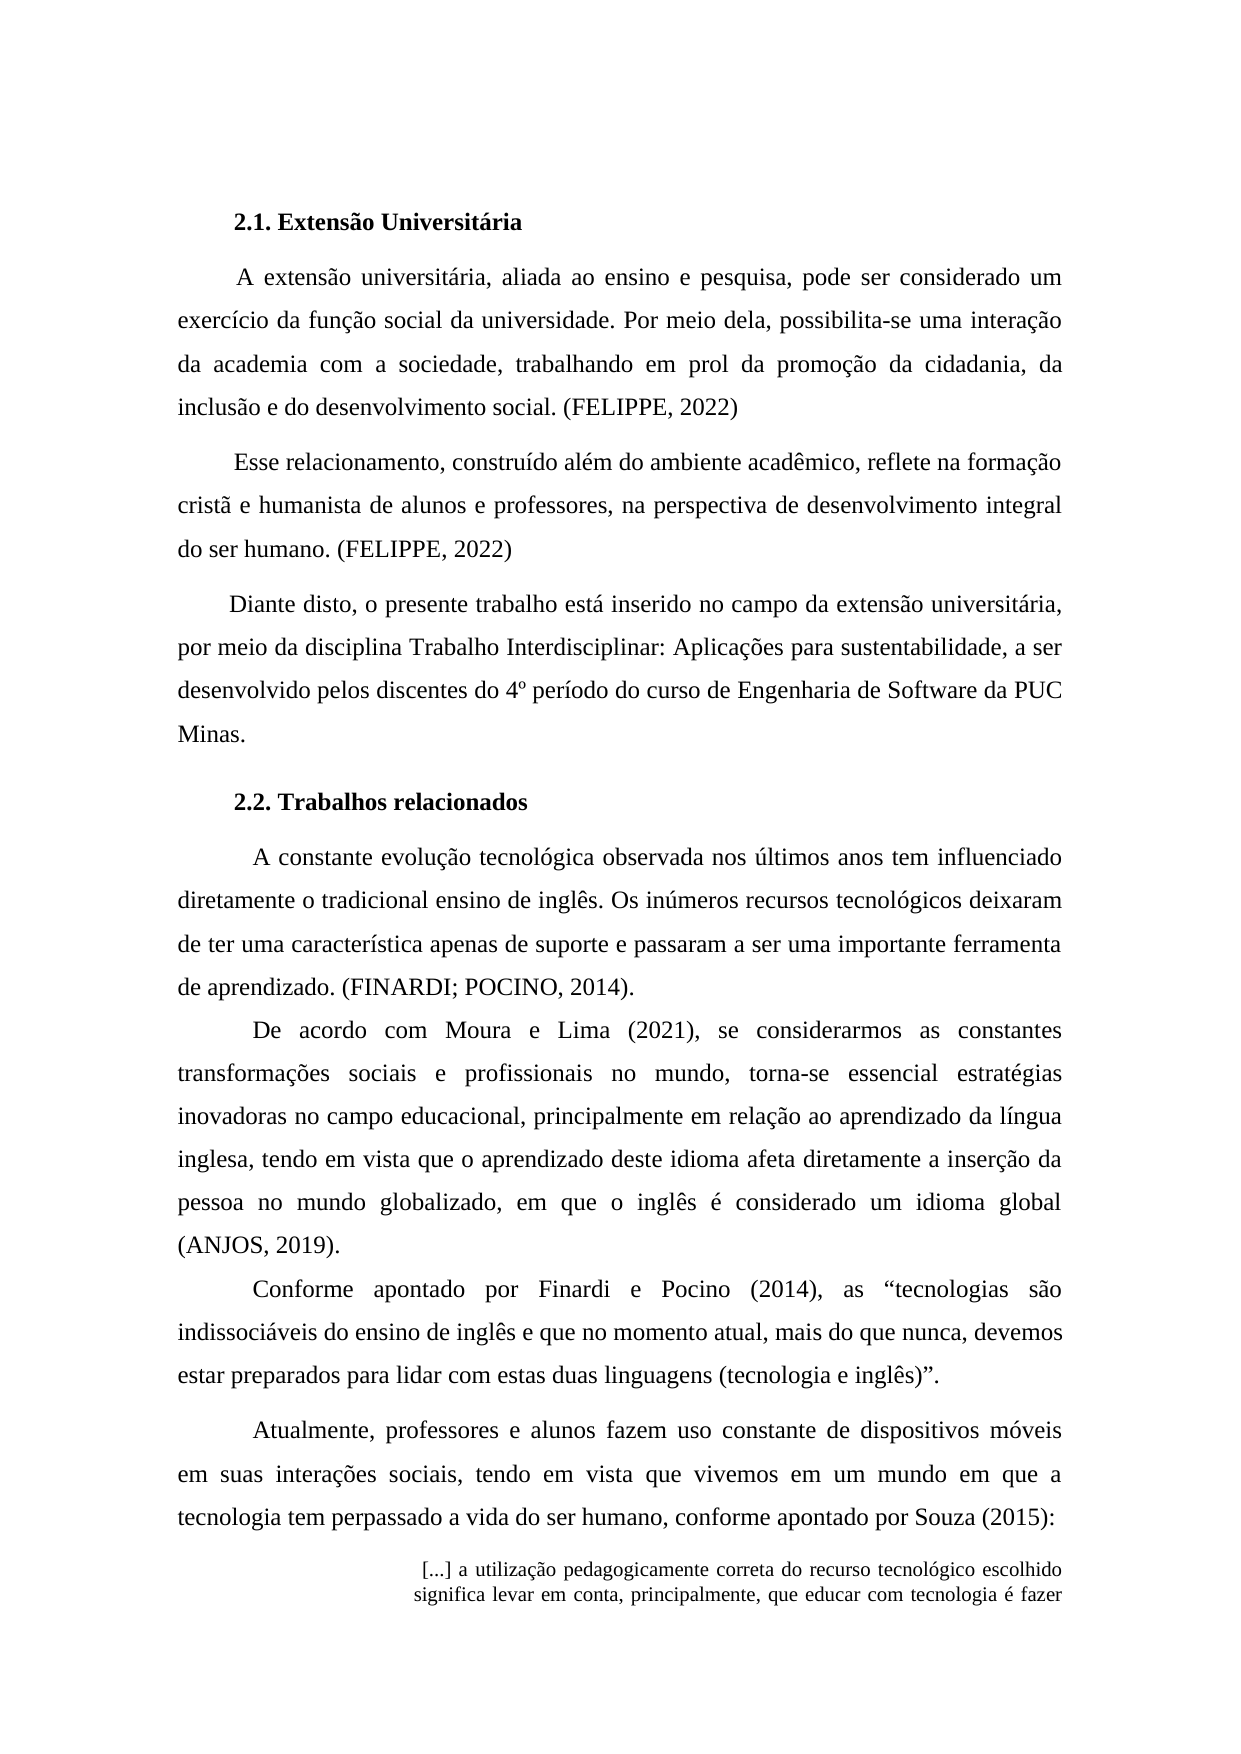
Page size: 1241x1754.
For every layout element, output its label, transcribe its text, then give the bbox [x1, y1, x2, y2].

text Esse relacionamento, construído além do ambiente acadêmico, reflete na formação cristã e humanista de alunos e professores, na perspectiva de desenvolvimento integral do ser humano. (FELIPPE, 2022) [177, 447, 1063, 562]
text A constante evolução tecnológica observada nos últimos anos tem influenciado diretamente o tradicional ensino de inglês. Os inúmeros recursos tecnológicos deixaram de ter uma característica apenas de suporte e passaram a ser uma importante ferramenta de aprendizado. (FINARDI; POCINO, 2014). [177, 842, 1063, 1001]
text Diante disto, o presente trabalho está inserido no campo da extensão universitária, por meio da disciplina Trabalho Interdisciplinar: Aplicações para sustentabilidade, a ser desenvolvido pelos discentes do 4º período do curso de Engenharia de Software da PUC Minas. [177, 589, 1063, 747]
subtitle 2.2. Trabalhos relacionados [177, 787, 1063, 816]
text Atualmente, professores e alunos fazem uso constante de dispositivos móveis em suas interações sociais, tendo em vista que vivemos em um mundo em que a tecnologia tem perpassado a vida do ser humano, conforme apontado por Souza (2015): [177, 1416, 1063, 1531]
text A extensão universitária, aliada ao ensino e pesquisa, pode ser considerado um exercício da função social da universidade. Por meio dela, possibilita-se uma interação da academia com a sociedade, trabalhando em prol da promoção da cidadania, da inclusão e do desenvolvimento social. (FELIPPE, 2022) [177, 262, 1063, 421]
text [413, 1557, 1063, 1606]
subtitle 2.1. Extensão Universitária [177, 207, 1063, 236]
text De acordo com Moura e Lima (2021), se considerarmos as constantes transformações sociais e profissionais no mundo, torna-se essencial estratégias inovadoras no campo educacional, principalmente em relação ao aprendizado da língua inglesa, tendo em vista que o aprendizado deste idioma afeta diretamente a inserção da pessoa no mundo globalizado, em que o inglês é considerado um idioma global (ANJOS, 2019). [177, 1015, 1063, 1259]
text Conforme apontado por Finardi e Pocino (2014), as “tecnologias são indissociáveis do ensino de inglês e que no momento atual, mais do que nunca, devemos estar preparados para lidar com estas duas linguagens (tecnologia e inglês)”. [177, 1274, 1063, 1389]
